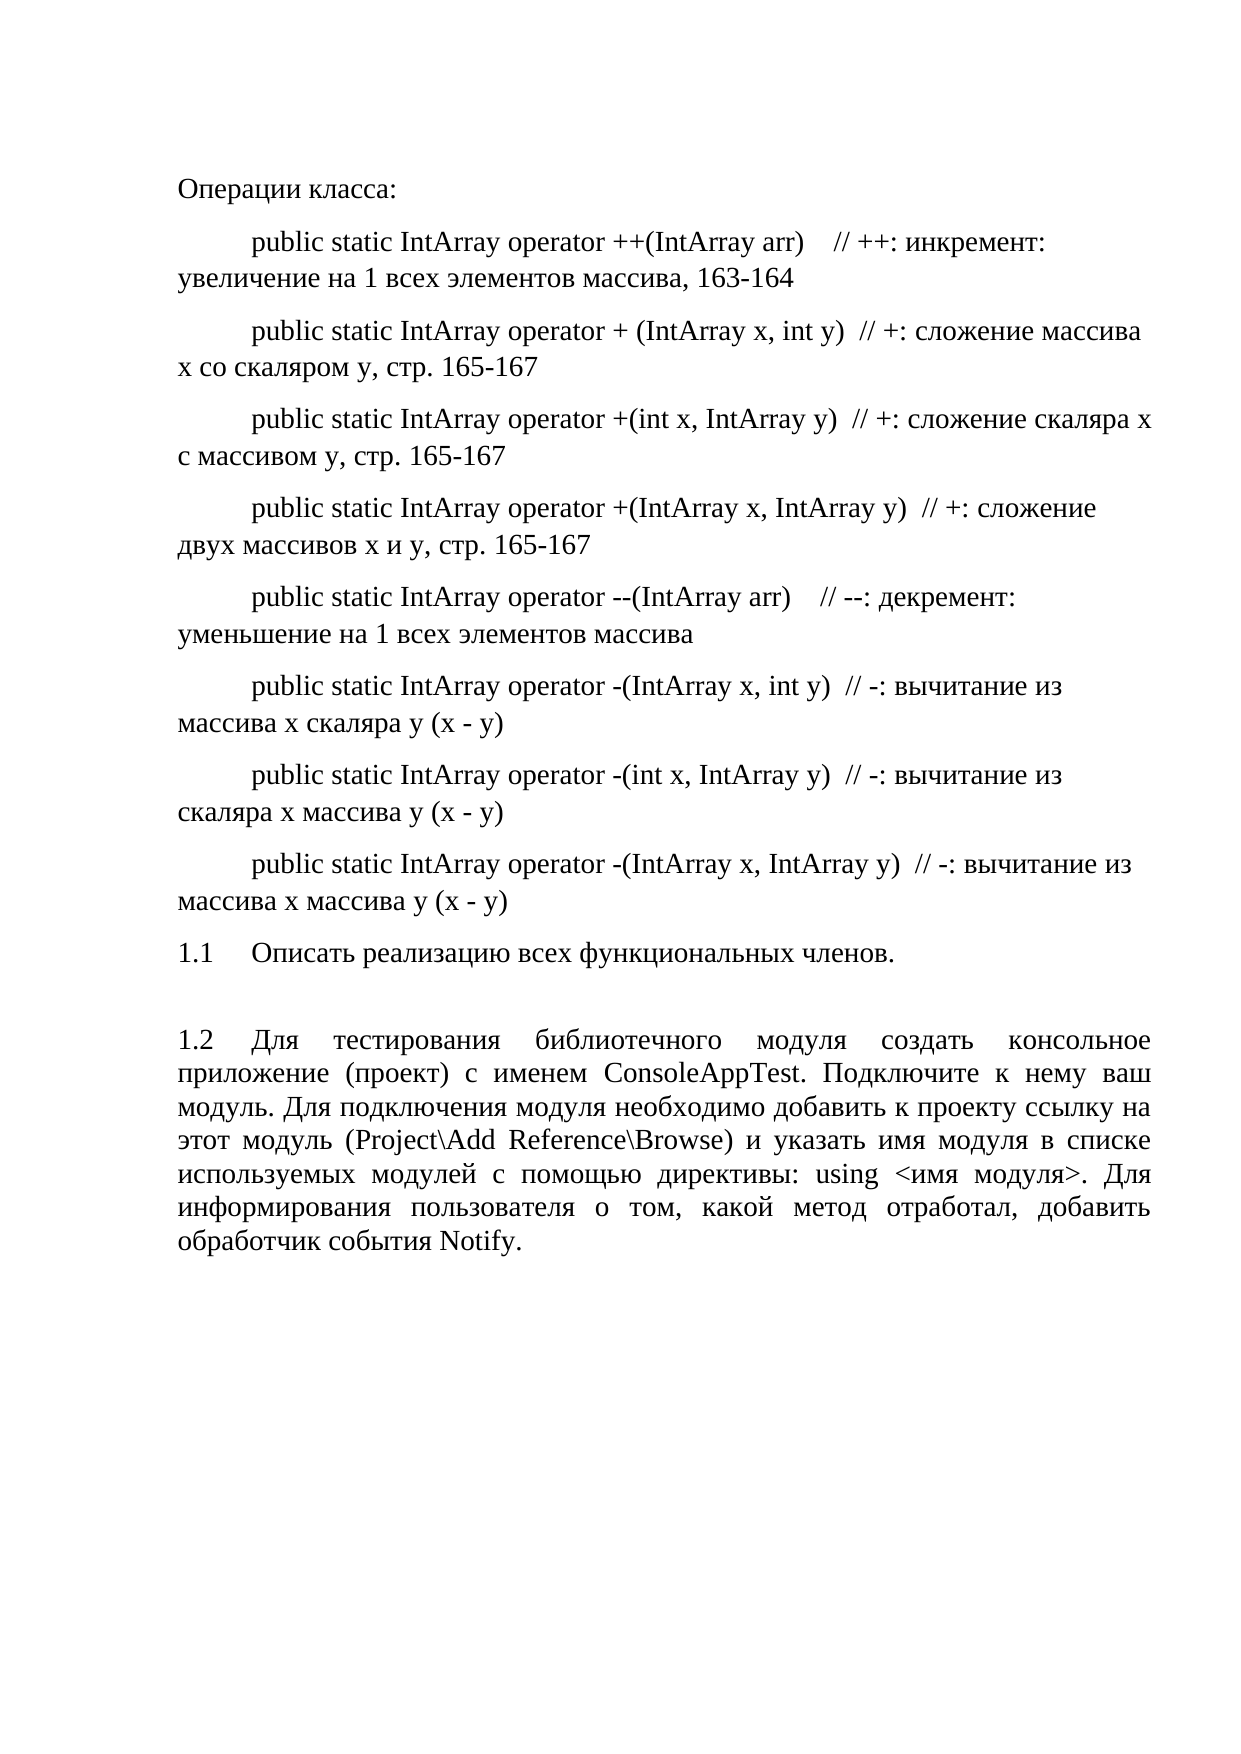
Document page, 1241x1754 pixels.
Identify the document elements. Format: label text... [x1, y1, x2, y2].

list Описать реализацию всех функциональных членов. [177, 935, 1152, 969]
text public static IntArray operator ++(IntArray arr) // ++: инкремент: увеличение на 1 всех элементов массива, 163-164 [177, 224, 1152, 293]
text public static IntArray operator -(IntArray x, IntArray y) // -: вычитание из массива x массива y (x - y) [177, 846, 1152, 916]
text public static IntArray operator + (IntArray x, int y) // +: сложение массива x со скаляром y, стр. 165-167 [177, 313, 1152, 382]
text public static IntArray operator +(IntArray x, IntArray y) // +: сложение двух массивов x и y, стр. 165-167 [177, 491, 1152, 560]
text public static IntArray operator --(IntArray arr) // --: декремент: уменьшение на 1 всех элементов массива [177, 579, 1152, 649]
text public static IntArray operator -(int x, IntArray y) // -: вычитание из скаляра x массива y (x - y) [177, 757, 1152, 827]
text public static IntArray operator +(int x, IntArray y) // +: сложение скаляра x с массивом y, стр. 165-167 [177, 402, 1152, 471]
list Для тестирования библиотечного модуля создать консольное приложение (проект) с именем ConsoleAppTest. Подключите к нему ваш модуль. Для подключения модуля необходимо добавить к проекту ссылку на этот модуль (Project\Add Reference\Browse) и указать имя модуля в списке используемых модулей с помощью директивы: using <имя модуля>. Для информирования пользователя о том, какой метод отработал, добавить обработчик события Notify. [177, 1022, 1152, 1257]
text public static IntArray operator -(IntArray x, int y) // -: вычитание из массива x скаляра y (x - y) [177, 668, 1152, 738]
text Операции класса: [177, 171, 1152, 204]
